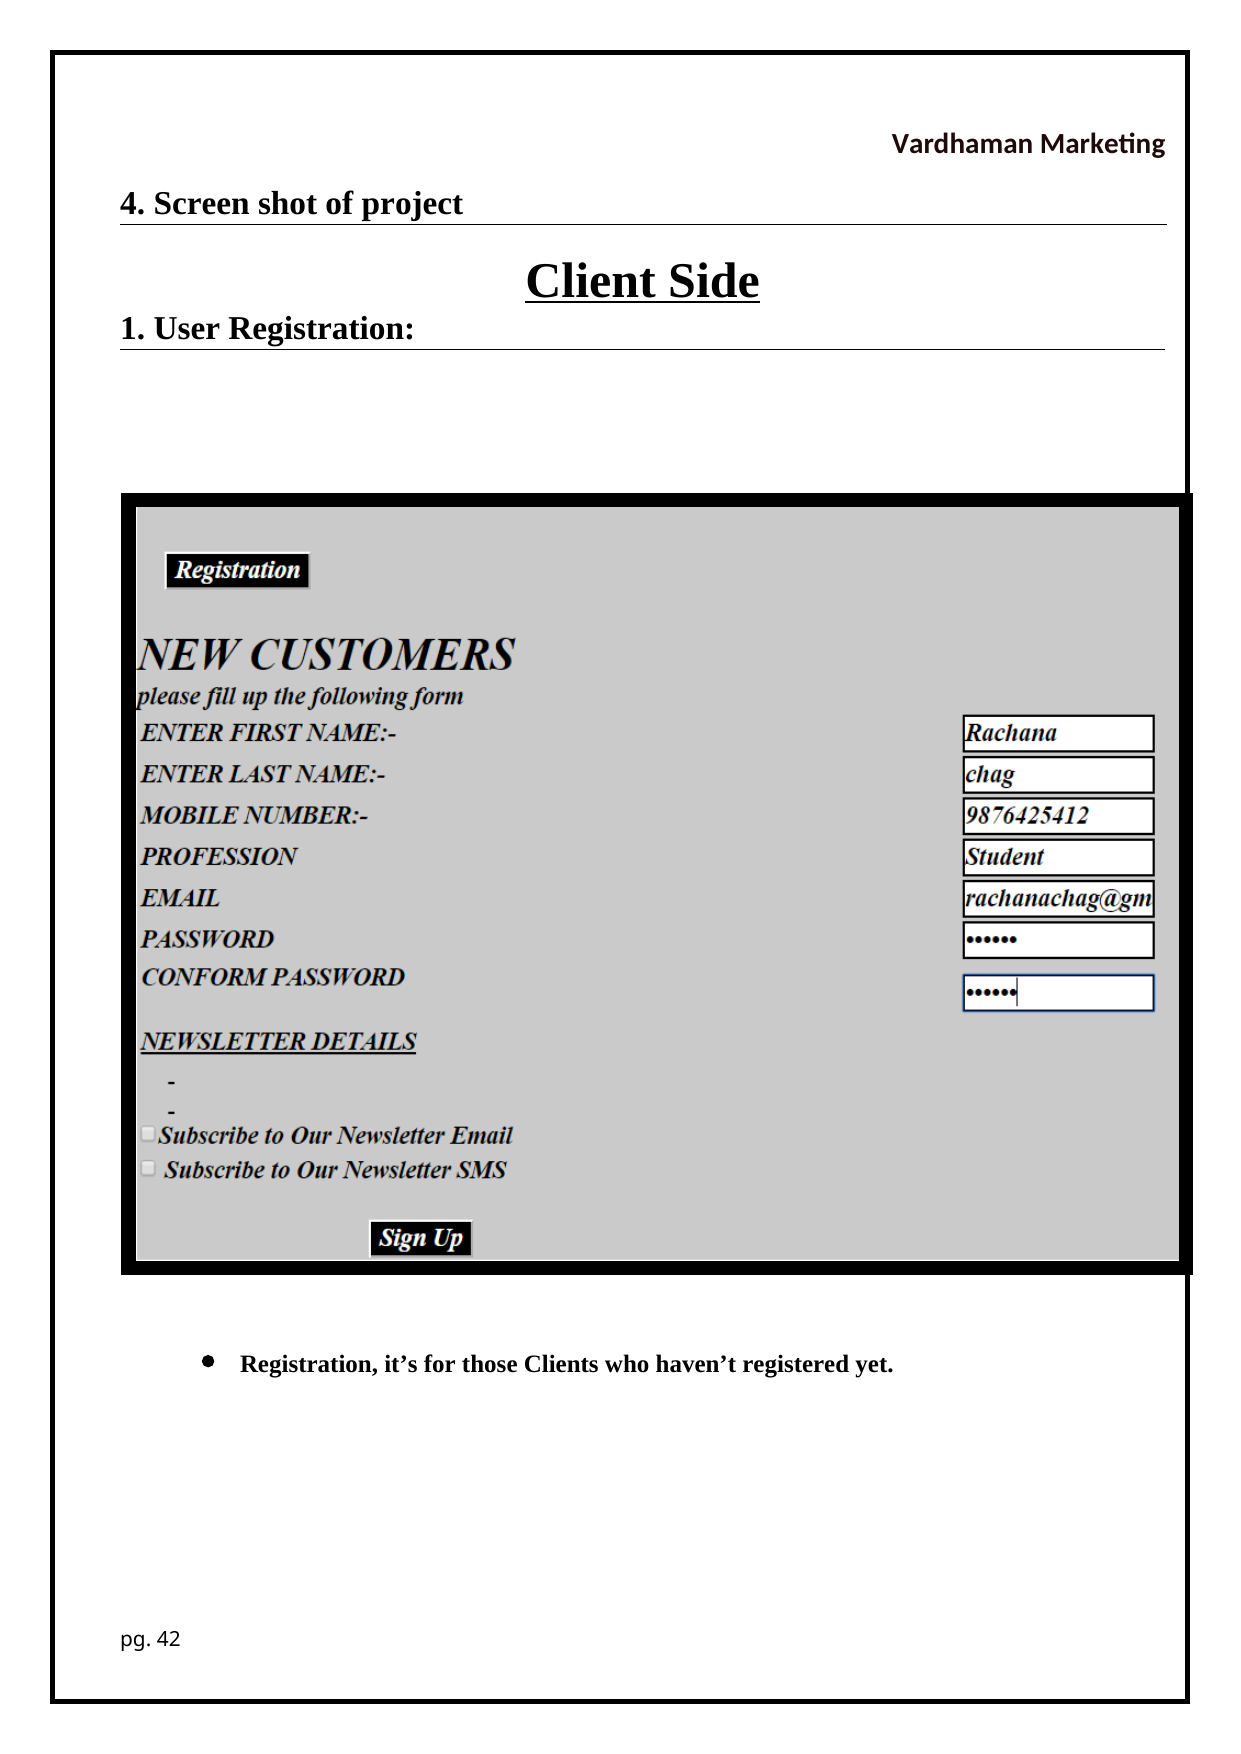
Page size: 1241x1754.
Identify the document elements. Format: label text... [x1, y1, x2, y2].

text 4. Screen shot of project [120, 183, 1167, 224]
text Client Side [120, 251, 1165, 308]
text 1. User Registration: [120, 308, 1165, 349]
list Registration, it’s for those Clients who haven’t registered yet. [202, 1349, 1165, 1380]
picture [136, 507, 1179, 1261]
